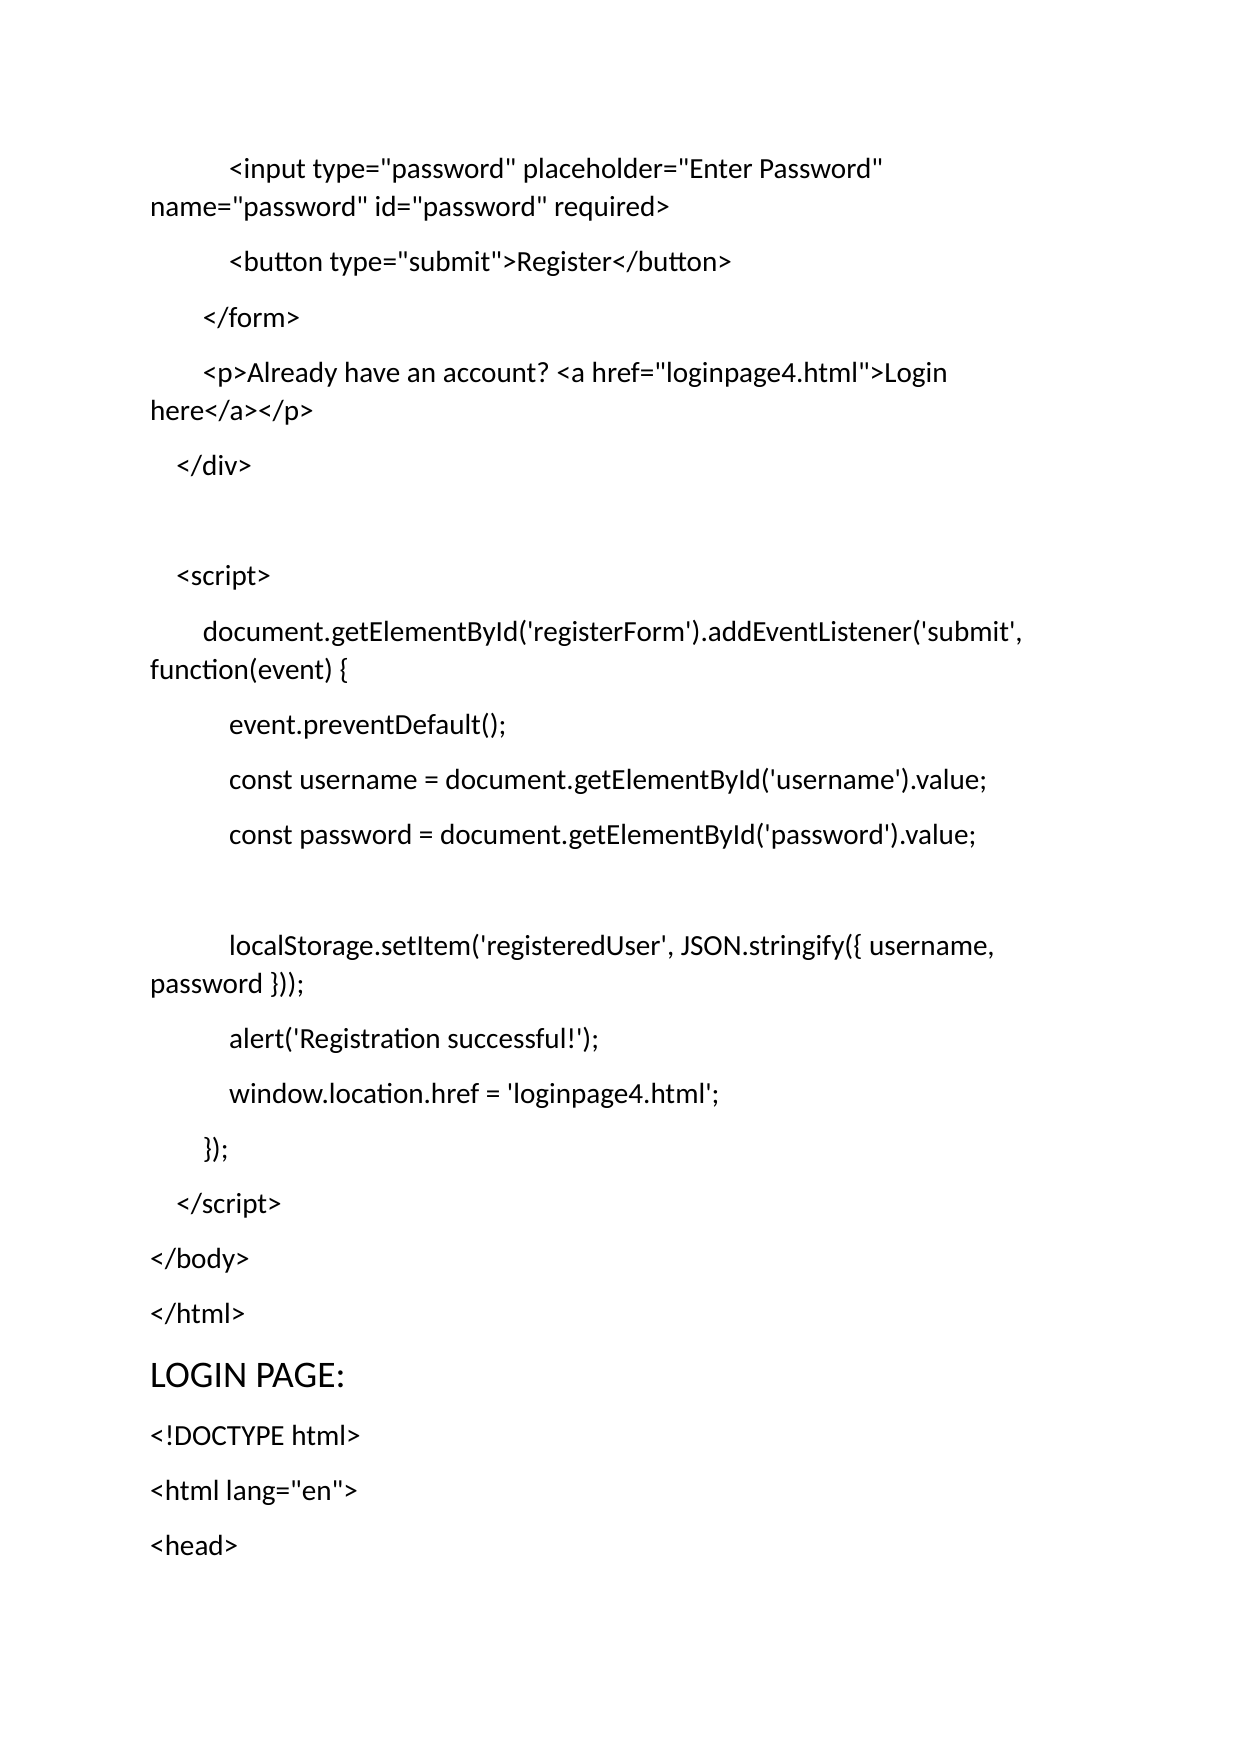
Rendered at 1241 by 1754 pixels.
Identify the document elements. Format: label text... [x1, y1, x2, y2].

text </script> [150, 1185, 1090, 1221]
text <p>Already have an account? <a href="loginpage4.html">Login here</a></p> [150, 354, 1090, 428]
text alert('Registration successful!'); [150, 1020, 1090, 1056]
text }); [150, 1130, 1090, 1166]
text <script> [150, 557, 1090, 593]
text <!DOCTYPE html> [150, 1417, 1090, 1452]
text </body> [150, 1241, 1090, 1276]
text </form> [150, 299, 1090, 334]
text </html> [150, 1296, 1090, 1331]
text event.preventDefault(); [150, 706, 1090, 742]
text const password = document.getElementById('password').value; [150, 816, 1090, 852]
text <button type="submit">Register</button> [150, 243, 1090, 279]
text window.location.href = 'loginpage4.html'; [150, 1075, 1090, 1111]
text const username = document.getElementById('username').value; [150, 761, 1090, 797]
text localStorage.setItem('registeredUser', JSON.stringify({ username, password })); [150, 927, 1090, 1001]
text </div> [150, 447, 1090, 483]
text document.getElementById('registerForm').addEventListener('submit', function(event) { [150, 613, 1090, 687]
text LOGIN PAGE: [150, 1351, 1090, 1397]
text <html lang="en"> [150, 1472, 1090, 1508]
text <head> [150, 1527, 1090, 1563]
text <input type="password" placeholder="Enter Password" name="password" id="password" required> [150, 150, 1090, 224]
